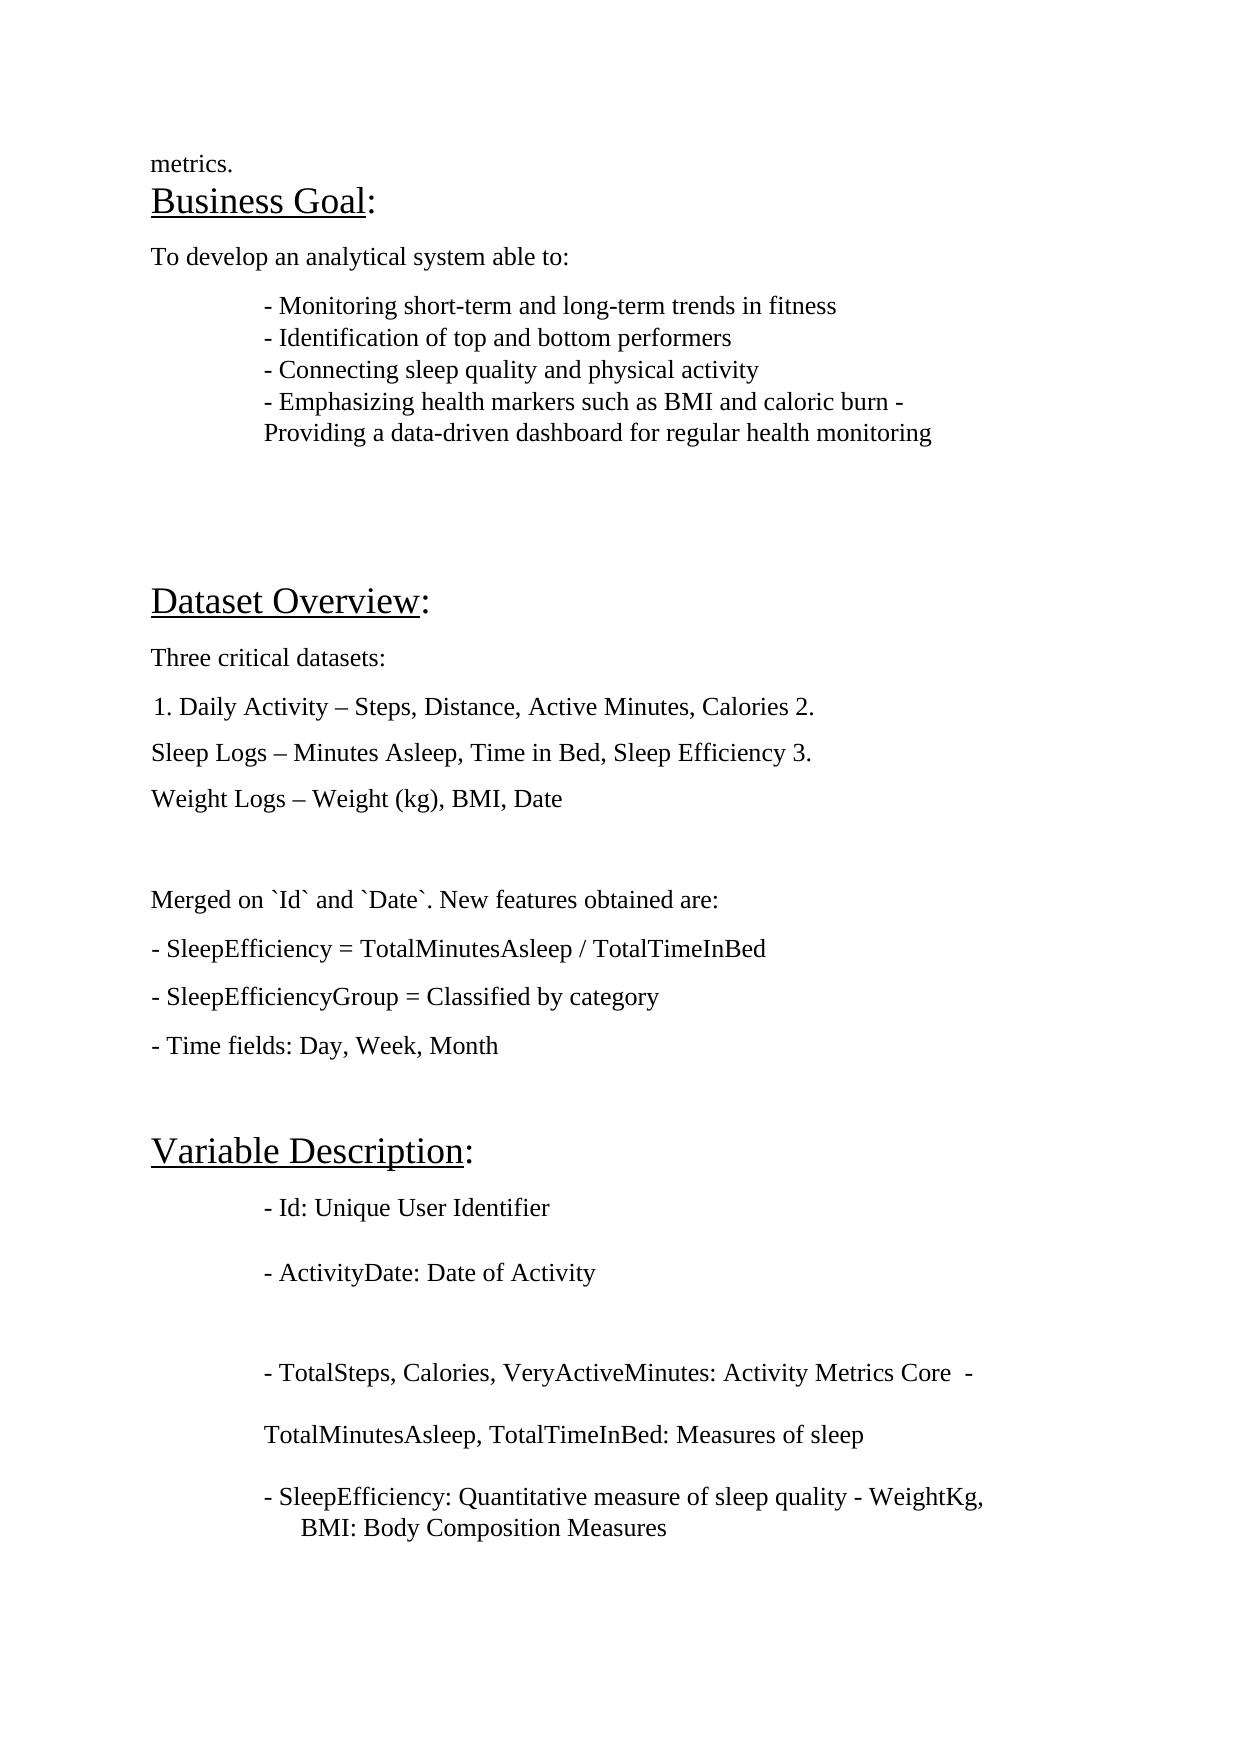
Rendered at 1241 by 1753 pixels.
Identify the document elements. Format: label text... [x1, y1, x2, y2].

text - Emphasizing health markers such as BMI and caloric burn - Providing a data-driven dashboard for regular health monitoring [263, 386, 996, 447]
text - SleepEfficiency: Quantitative measure of sleep quality - WeightKg, BMI: Body Composition Measures [263, 1481, 1042, 1542]
text - Monitoring short-term and long-term trends in fitness [263, 290, 1095, 320]
text - Id: Unique User Identifier [263, 1192, 1095, 1222]
text - Connecting sleep quality and physical activity [263, 354, 1095, 384]
text Dataset Overview: [151, 579, 1095, 622]
text - SleepEfficiency = TotalMinutesAsleep / TotalTimeInBed [151, 933, 1095, 963]
text Variable Description: [151, 1129, 1095, 1172]
text - Time fields: Day, Week, Month [151, 1030, 1095, 1060]
text Three critical datasets: [150, 642, 1095, 672]
text Business Goal: [151, 178, 1095, 222]
text - Identification of top and bottom performers [263, 322, 1095, 352]
text To develop an analytical system able to: [150, 241, 1095, 271]
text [150, 148, 1083, 178]
text 1. Daily Activity – Steps, Distance, Active Minutes, Calories 2. Sleep Logs – Minutes Asleep, Time in Bed, Sleep Efficiency 3. Weight Logs – Weight (kg), BMI, Date [151, 691, 839, 813]
text - ActivityDate: Date of Activity [263, 1257, 1095, 1287]
text - SleepEfficiencyGroup = Classified by category [151, 981, 1095, 1011]
text Merged on `Id` and `Date`. New features obtained are: [150, 884, 1095, 914]
text - TotalSteps, Calories, VeryActiveMinutes: Activity Metrics Core - TotalMinutesAsleep, TotalTimeInBed: Measures of sleep [263, 1357, 1007, 1449]
